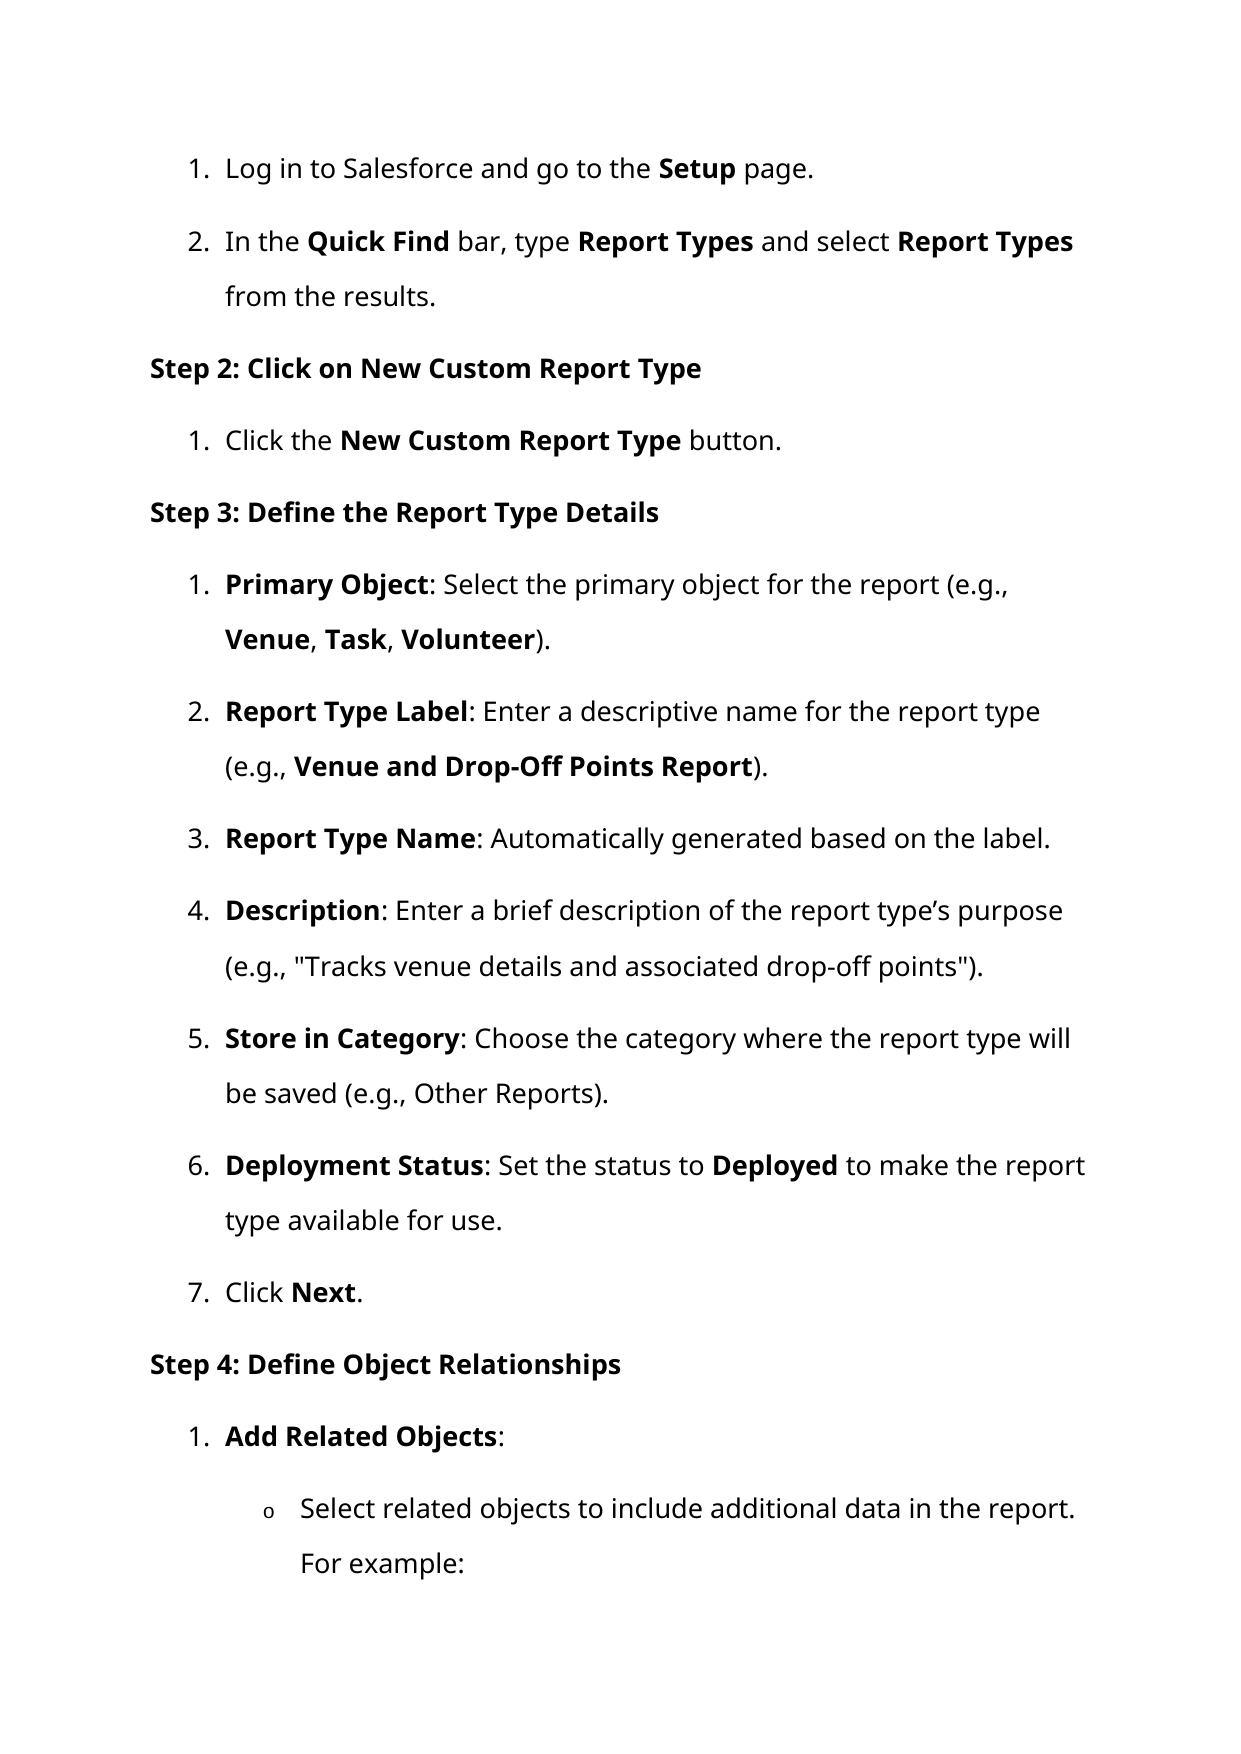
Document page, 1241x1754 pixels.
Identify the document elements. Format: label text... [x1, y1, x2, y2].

list Add Related Objects: [187, 1418, 1090, 1454]
list Report Type Label: Enter a descriptive name for the report type (e.g., Venue and Drop-Off Points Report). [187, 692, 1090, 785]
list Store in Category: Choose the category where the report type will be saved (e.g., Other Reports). [187, 1019, 1090, 1111]
list Deployment Status: Set the status to Deployed to make the report type available for use. [187, 1146, 1090, 1238]
text Step 4: Define Object Relationships [150, 1346, 1090, 1382]
text Step 3: Define the Report Type Details [150, 493, 1090, 530]
text Step 2: Click on New Custom Report Type [150, 349, 1090, 386]
list Primary Object: Select the primary object for the report (e.g., Venue, Task, Volunteer). [187, 565, 1090, 657]
list Log in to Salesforce and go to the Setup page. [187, 150, 1090, 187]
list Description: Enter a brief description of the report type’s purpose (e.g., "Tracks venue details and associated drop-off points"). [187, 892, 1090, 984]
list Click the New Custom Report Type button. [187, 421, 1090, 458]
list Click Next. [187, 1274, 1090, 1311]
list Report Type Name: Automatically generated based on the label. [187, 820, 1090, 857]
list In the Quick Find bar, type Report Types and select Report Types from the results. [187, 222, 1090, 314]
list Select related objects to include additional data in the report. For example: [262, 1489, 1090, 1582]
